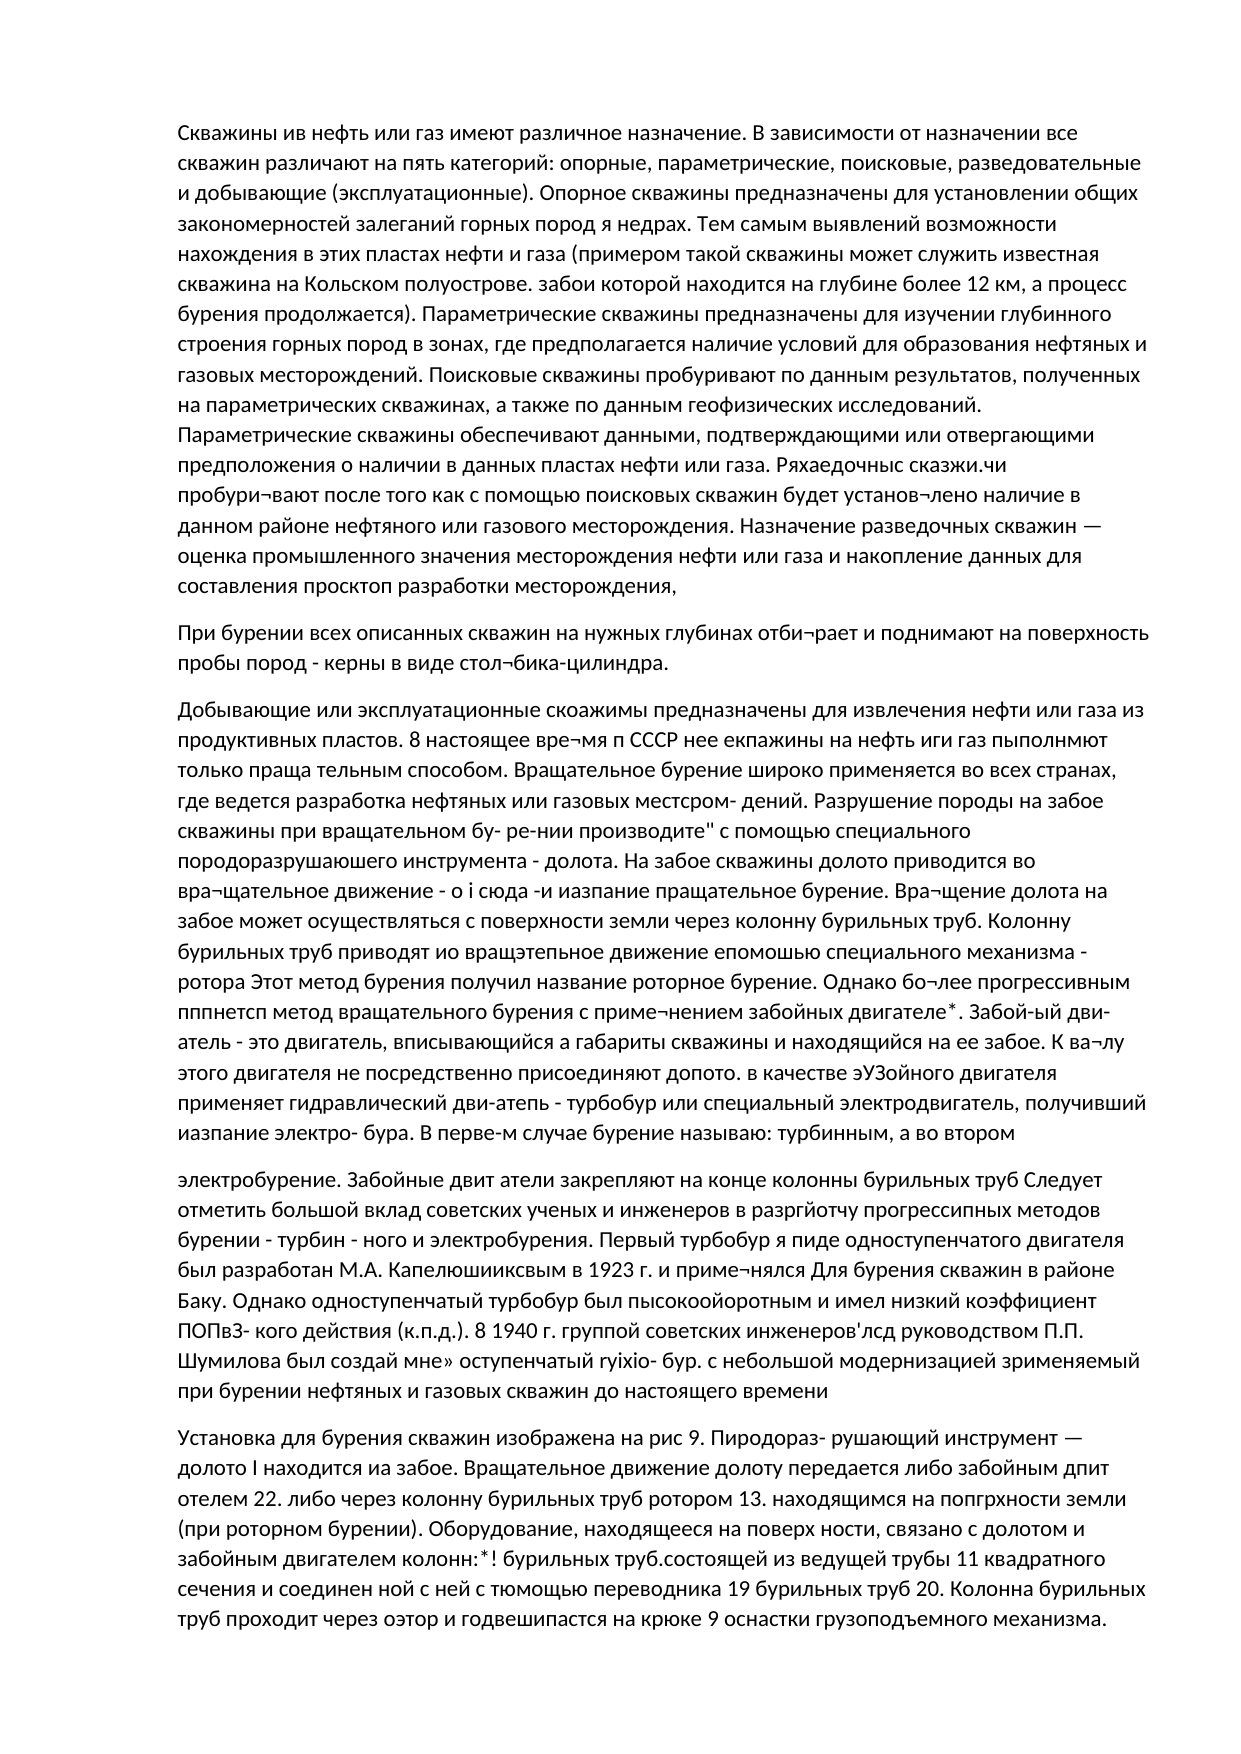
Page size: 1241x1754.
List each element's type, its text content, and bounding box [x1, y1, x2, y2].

text Скважины ив нефть или газ имеют различное назначение. В зависимости от назначении все скважин различают на пять категорий: опорные, параметрические, поисковые, разведовательные и добывающие (эксплуатационные). Опорное скважины предназначены для установлении общих закономерностей залеганий горных пород я недрах. Тем самым выявлений возможности нахождения в этих пластах нефти и газа (примером такой скважины может служить известная скважина на Кольском полуострове. забои которой находится на глубине более 12 км, а процесс бурения продолжается). Параметрические скважины предназначены для изучении глубинного строения горных пород в зонах, где предполагается наличие условий для образования нефтяных и газовых месторождений. Поисковые скважины пробуривают по данным результатов, полученных на параметрических скважинах, а также по данным геофизических исследований. Параметрические скважины обеспечивают данными, подтверждающими или отвергающими предположения о наличии в данных пластах нефти или газа. Ряхаедочныс сказжи.чи пробури¬вают после того как с помощью поисковых скважин будет установ¬лено наличие в данном районе нефтяного или газового месторождения. Назначение разведочных скважин — оценка промышленного значения месторождения нефти или газа и накопление данных для составления просктоп разработки месторождения, [177, 118, 1152, 599]
text При бурении всех описанных скважин на нужных глубинах отби¬рает и поднимают на поверхность пробы пород - керны в виде стол¬бика-цилиндра. [177, 618, 1152, 676]
text Добывающие или эксплуатационные скоажимы предназначены для извлечения нефти или газа из продуктивных пластов. 8 настоящее вре¬мя п СССР нее екпажины на нефть иги газ пыполнмют только праща тельным способом. Вращательное бурение широко применяется во всех странах, где ведется разработка нефтяных или газовых местсром- дений. Разрушение породы на забое скважины при вращательном бу- ре-нии производите" с помощью специального породоразрушаюшего инструмента - долота. На забое скважины долото приводится во вра¬щательное движение - о i сюда -и иазпание пращательное бурение. Вра¬щение долота на забое может осуществляться с поверхности земли через колонну бурильных труб. Колонну бурильных труб приводят ио вращэтепьное движение епомошью специального механизма - ротора Этот метод бурения получил название роторное бурение. Однако бо¬лее прогрессивным пппнетсп метод вращательного бурения с приме¬нением забойных двигателе*. Забой-ый дви-атель - это двигатель, вписывающийся а габариты скважины и находящийся на ее забое. К ва¬лу этого двигателя не посредственно присоединяют допото. в качестве эУЗойного двигателя применяет гидравлический дви-атепь - турбобур или специальный электродвигатель, получивший иазпание электро- бура. В перве-м случае бурение называю: турбинным, а во втором [177, 695, 1152, 1146]
text электробурение. Забойные двит атели закрепляют на конце колонны бурильных труб Следует отметить большой вклад советских ученых и инженеров в разргйотчу прогрессипных методов бурении - турбин - ного и электробурения. Первый турбобур я пиде одноступенчатого двигателя был разработан М.А. Капелюшииксвым в 1923 г. и приме¬нялся Для бурения скважин в районе Баку. Однако одноступенчатый турбобур был пысокоойоротным и имел низкий коэффициент ПОПвЗ- кого действия (к.п.д.). 8 1940 г. группой советских инженеров'лсд руководством П.П. Шумилова был создай мне» оступенчатый ryixio- бур. с небольшой модернизацией зрименяемый при бурении нефтяных и газовых скважин до настоящего времени [177, 1165, 1152, 1404]
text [177, 1423, 1152, 1633]
